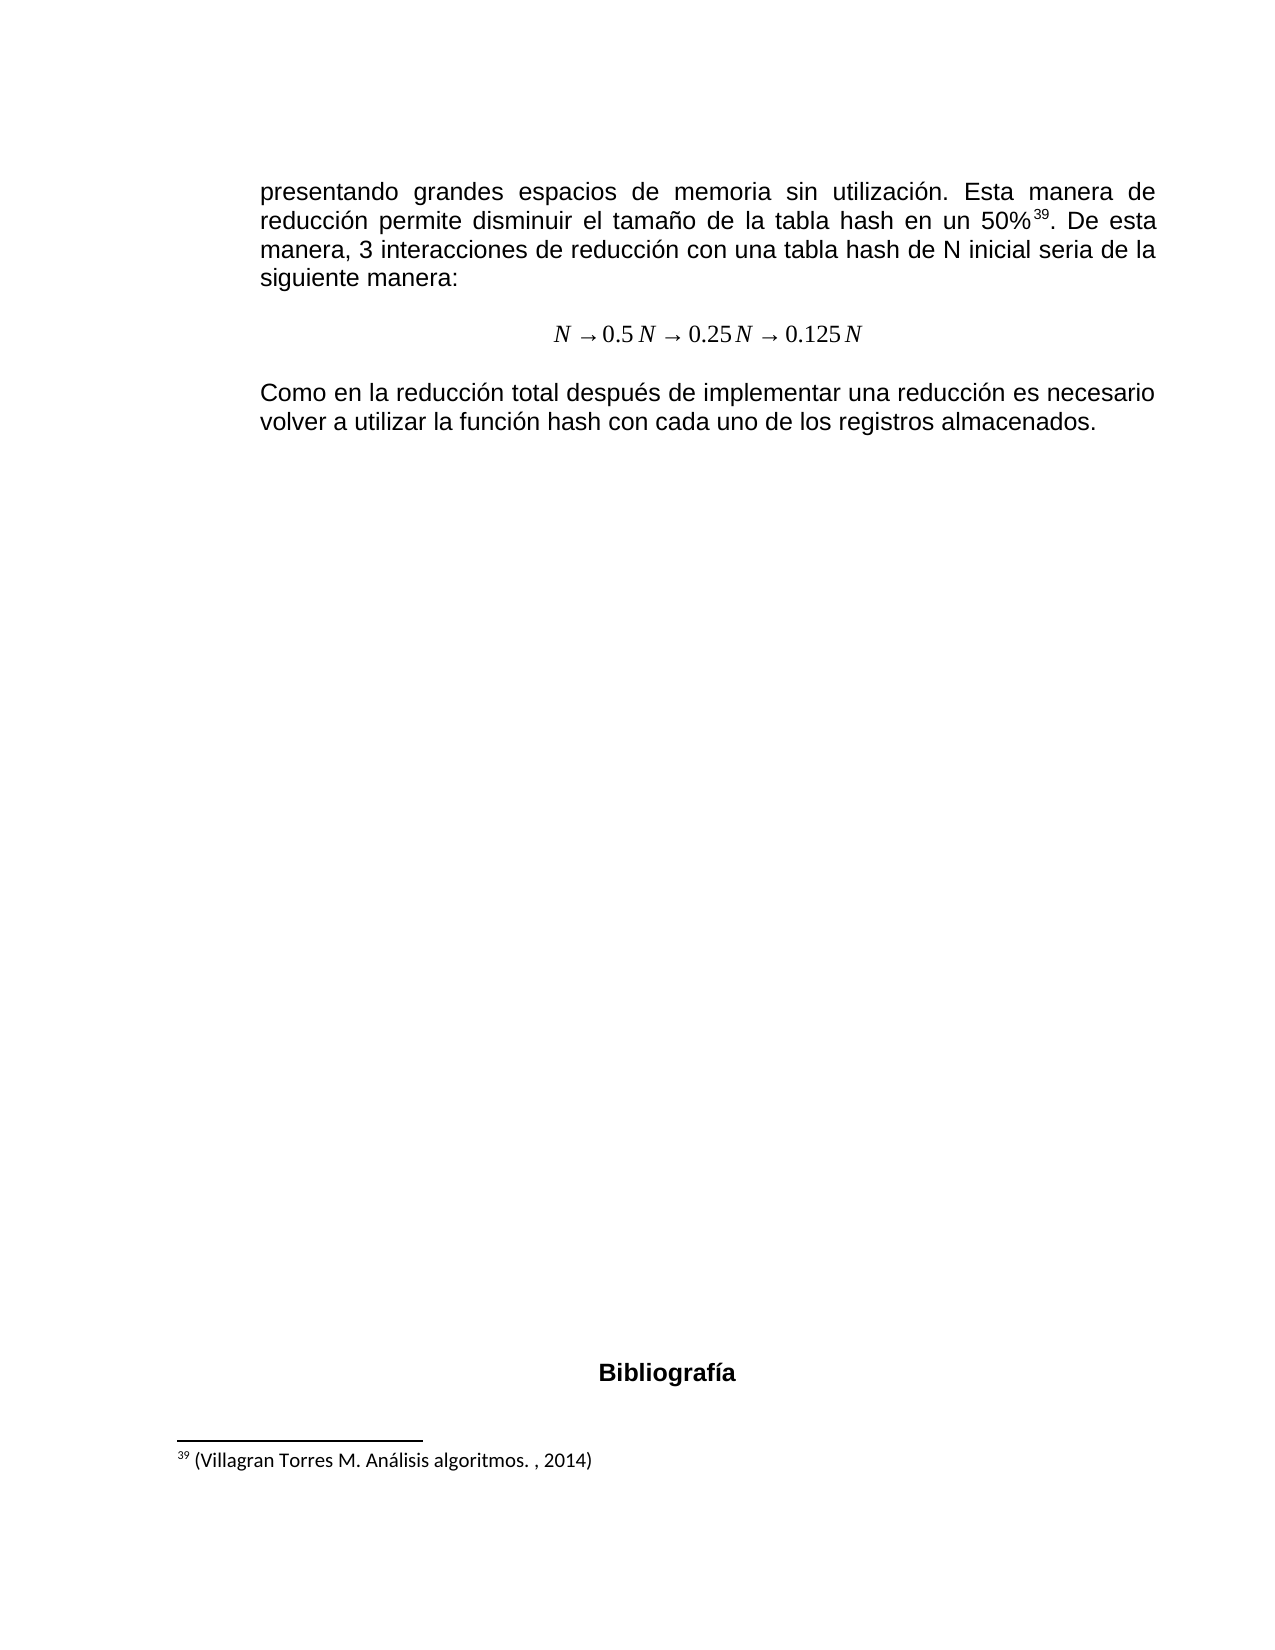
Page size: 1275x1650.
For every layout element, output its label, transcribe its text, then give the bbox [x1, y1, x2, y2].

text Bibliografía [177, 1357, 1157, 1386]
list Como en la reducción total después de implementar una reducción es necesario volver a utilizar la función hash con cada uno de los registros almacenados. [260, 378, 1157, 435]
